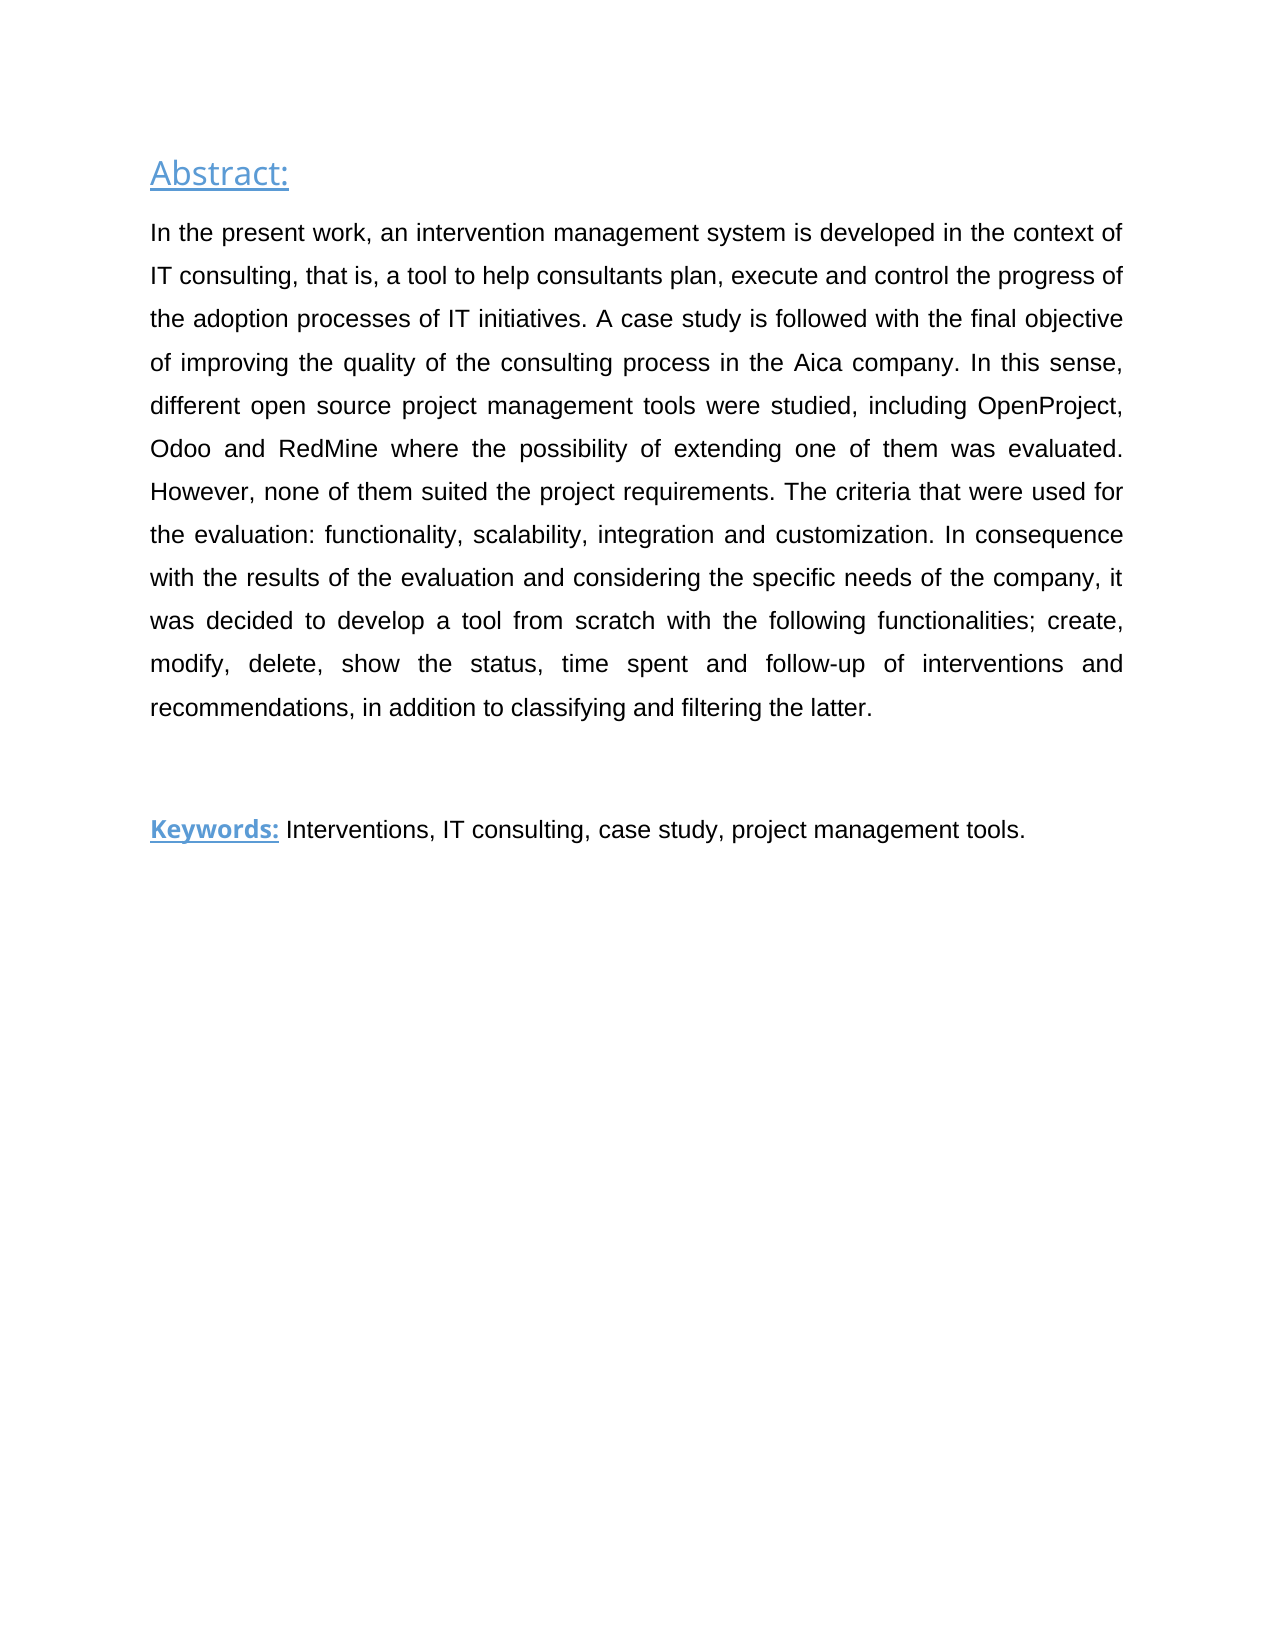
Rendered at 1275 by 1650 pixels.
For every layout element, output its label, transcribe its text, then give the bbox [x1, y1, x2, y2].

text Keywords: Interventions, IT consulting, case study, project management tools. [150, 812, 1125, 846]
text Abstract: [150, 150, 1125, 195]
text In the present work, an intervention management system is developed in the context of IT consulting, that is, a tool to help consultants plan, execute and control the progress of the adoption processes of IT initiatives. A case study is followed with the final objective of improving the quality of the consulting process in the Aica company. In this sense, different open source project management tools were studied, including OpenProject, Odoo and RedMine where the possibility of extending one of them was evaluated. However, none of them suited the project requirements. The criteria that were used for the evaluation: functionality, scalability, integration and customization. In consequence with the results of the evaluation and considering the specific needs of the company, it was decided to develop a tool from scratch with the following functionalities; create, modify, delete, show the status, time spent and follow-up of interventions and recommendations, in addition to classifying and filtering the latter. [150, 218, 1125, 721]
